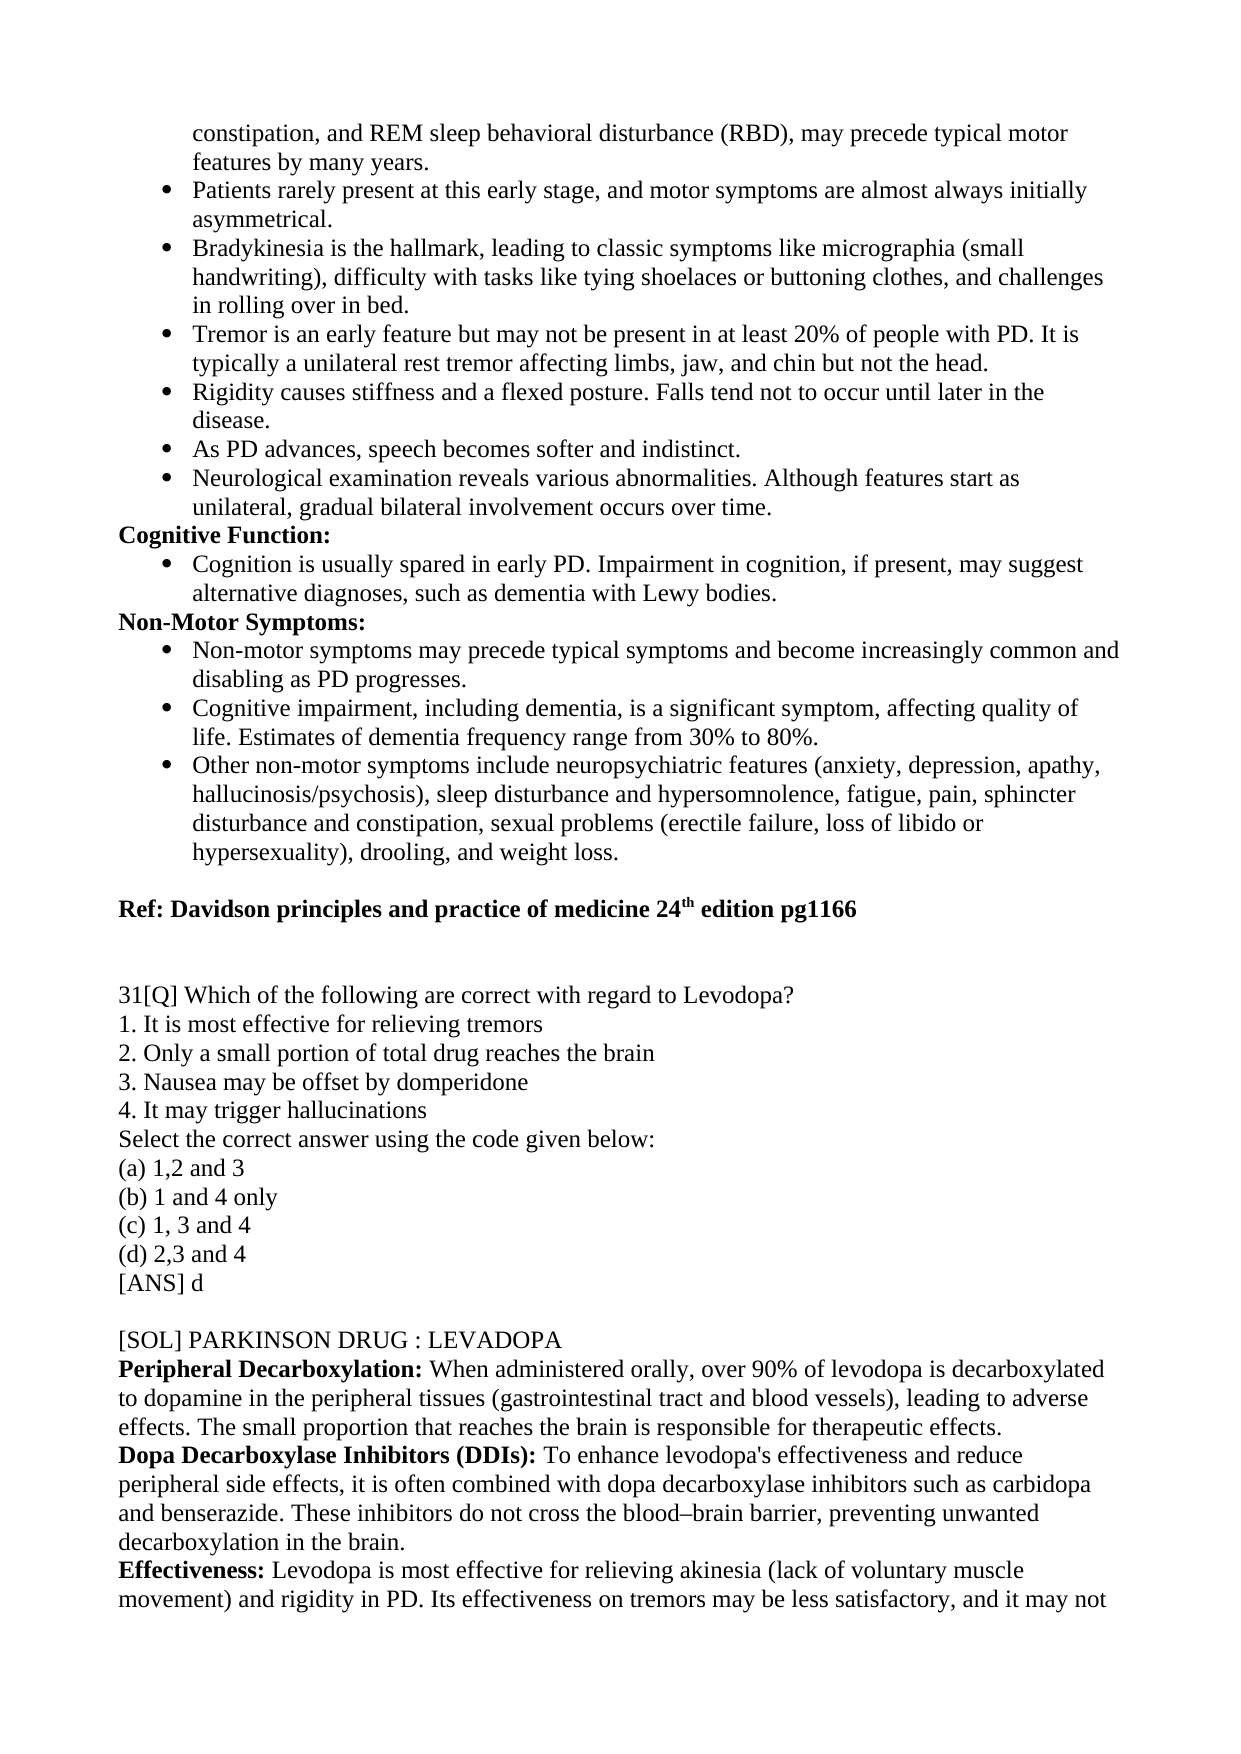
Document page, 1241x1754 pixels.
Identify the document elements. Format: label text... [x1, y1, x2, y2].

text 31[Q] Which of the following are correct with regard to Levodopa? [118, 981, 1122, 1009]
text (c) 1, 3 and 4 [118, 1211, 1122, 1239]
list Non-motor symptoms may precede typical symptoms and become increasingly common and disabling as PD progresses. [162, 636, 1122, 693]
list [162, 118, 1122, 176]
text (d) 2,3 and 4 [118, 1239, 1122, 1268]
text Select the correct answer using the code given below: [118, 1124, 1122, 1153]
list Cognition is usually spared in early PD. Impairment in cognition, if present, may suggest alternative diagnoses, such as dementia with Lewy bodies. [162, 549, 1122, 607]
text Peripheral Decarboxylation: When administered orally, over 90% of levodopa is decarboxylated to dopamine in the peripheral tissues (gastrointestinal tract and blood vessels), leading to adverse effects. The small proportion that reaches the brain is responsible for therapeutic effects. [118, 1354, 1122, 1441]
list Patients rarely present at this early stage, and motor symptoms are almost always initially asymmetrical. [162, 176, 1122, 233]
list Neurological examination reveals various abnormalities. Although features start as unilateral, gradual bilateral involvement occurs over time. [162, 463, 1122, 521]
list Rigidity causes stiffness and a flexed posture. Falls tend not to occur until later in the disease. [162, 377, 1122, 434]
text 4. It may trigger hallucinations [118, 1096, 1122, 1124]
text 3. Nausea may be offset by domperidone [118, 1067, 1122, 1096]
text 1. It is most effective for relieving tremors [118, 1009, 1122, 1038]
text Dopa Decarboxylase Inhibitors (DDIs): To enhance levodopa's effectiveness and reduce peripheral side effects, it is often combined with dopa decarboxylase inhibitors such as carbidopa and benserazide. These inhibitors do not cross the blood–brain barrier, preventing unwanted decarboxylation in the brain. [118, 1441, 1122, 1556]
list Tremor is an early feature but may not be present in at least 20% of people with PD. It is typically a unilateral rest tremor affecting limbs, jaw, and chin but not the head. [162, 319, 1122, 377]
list Cognitive impairment, including dementia, is a significant symptom, affecting quality of life. Estimates of dementia frequency range from 30% to 80%. [162, 693, 1122, 751]
text Cognitive Function: [118, 521, 1122, 549]
text Ref: Davidson principles and practice of medicine 24th edition pg1166 [118, 894, 1122, 923]
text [118, 1556, 1122, 1613]
list Other non-motor symptoms include neuropsychiatric features (anxiety, depression, apathy, hallucinosis/psychosis), sleep disturbance and hypersomnolence, fatigue, pain, sphincter disturbance and constipation, sexual problems (erectile failure, loss of libido or hypersexuality), drooling, and weight loss. [162, 751, 1122, 866]
text (a) 1,2 and 3 [118, 1153, 1122, 1182]
text [SOL] PARKINSON DRUG : LEVADOPA [118, 1326, 1122, 1354]
text 2. Only a small portion of total drug reaches the brain [118, 1038, 1122, 1067]
text Non-Motor Symptoms: [118, 607, 1122, 636]
text (b) 1 and 4 only [118, 1182, 1122, 1211]
list Bradykinesia is the hallmark, leading to classic symptoms like micrographia (small handwriting), difficulty with tasks like tying shoelaces or buttoning clothes, and challenges in rolling over in bed. [162, 233, 1122, 319]
list As PD advances, speech becomes softer and indistinct. [162, 434, 1122, 463]
text [ANS] d [118, 1268, 1122, 1297]
